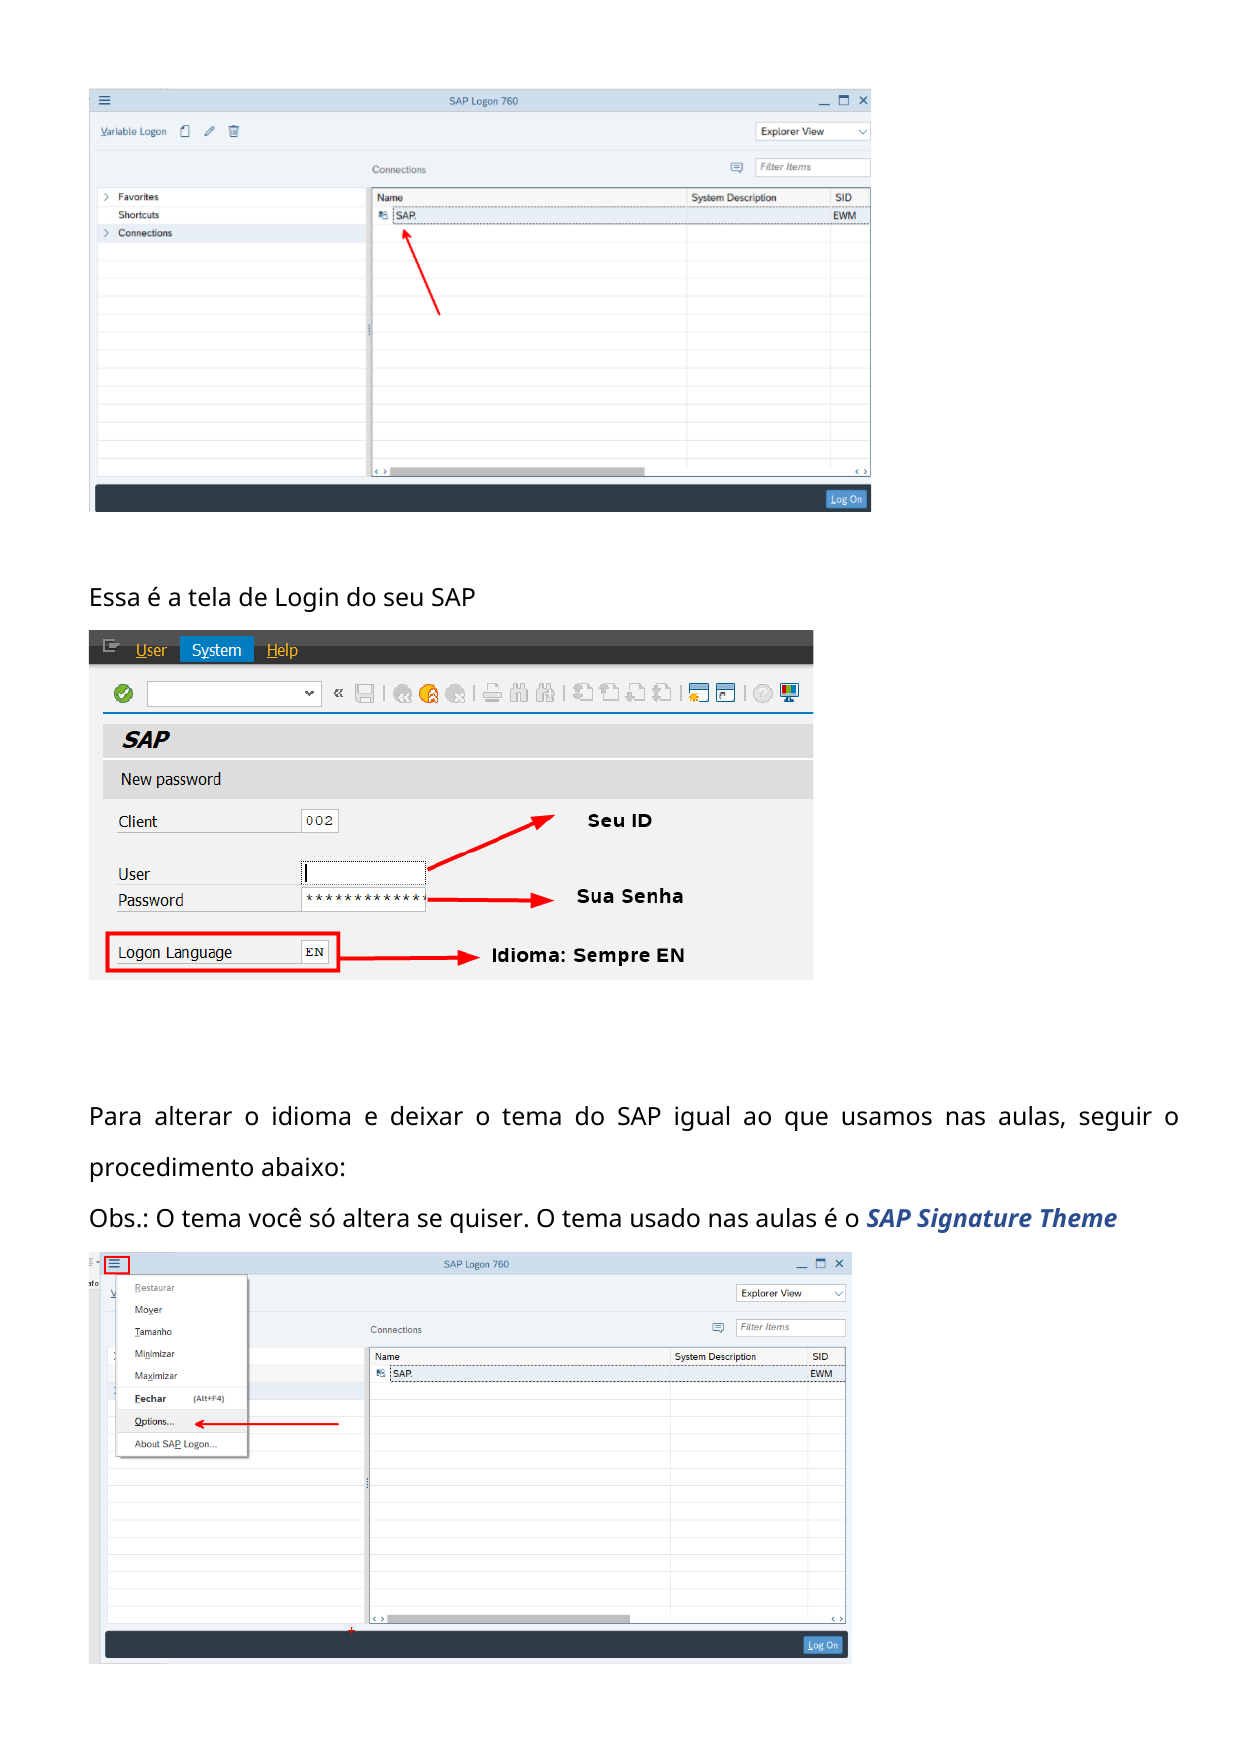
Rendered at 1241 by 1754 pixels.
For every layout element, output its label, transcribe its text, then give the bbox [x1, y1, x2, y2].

picture [88, 1252, 852, 1664]
picture [88, 88, 872, 512]
text Essa é a tela de Login do seu SAP [89, 579, 1181, 613]
picture [88, 630, 814, 980]
text Obs.: O tema você só altera se quiser. O tema usado nas aulas é o SAP Signature Theme [89, 1201, 1181, 1235]
text Para alterar o idioma e deixar o tema do SAP igual ao que usamos nas aulas, seguir o procedimento abaixo: [89, 1099, 1181, 1184]
